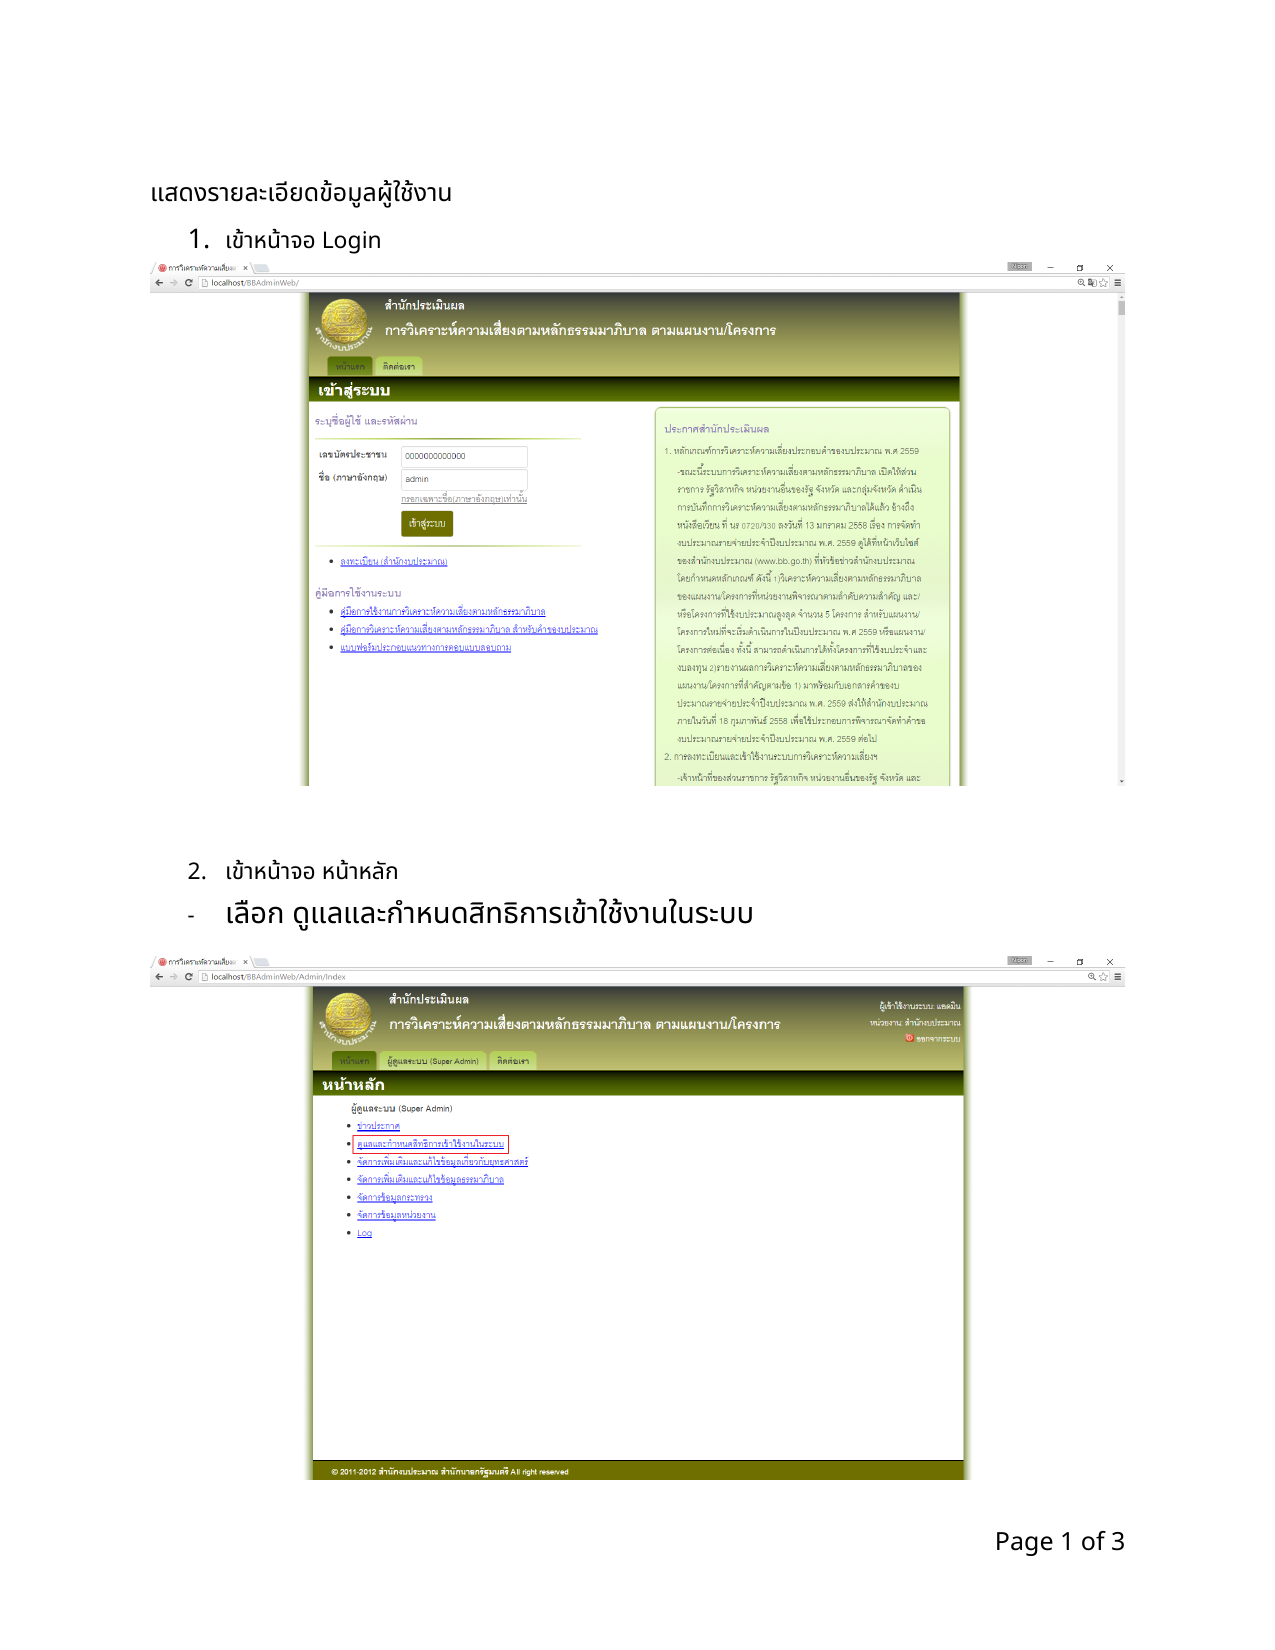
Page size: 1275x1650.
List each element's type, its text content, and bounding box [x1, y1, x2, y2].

subtitle แสดงรายละเอียดข้อมูลผู้ใช้งาน [150, 175, 1125, 213]
picture [150, 956, 1125, 1480]
subtitle เข้าหน้าจอ Login [187, 220, 1125, 259]
list เลือก ดูแลและกำหนดสิทธิการเข้าใช้งานในระบบ [187, 892, 1125, 936]
picture [150, 262, 1125, 786]
subtitle เข้าหน้าจอ หน้าหลัก [187, 855, 1125, 889]
